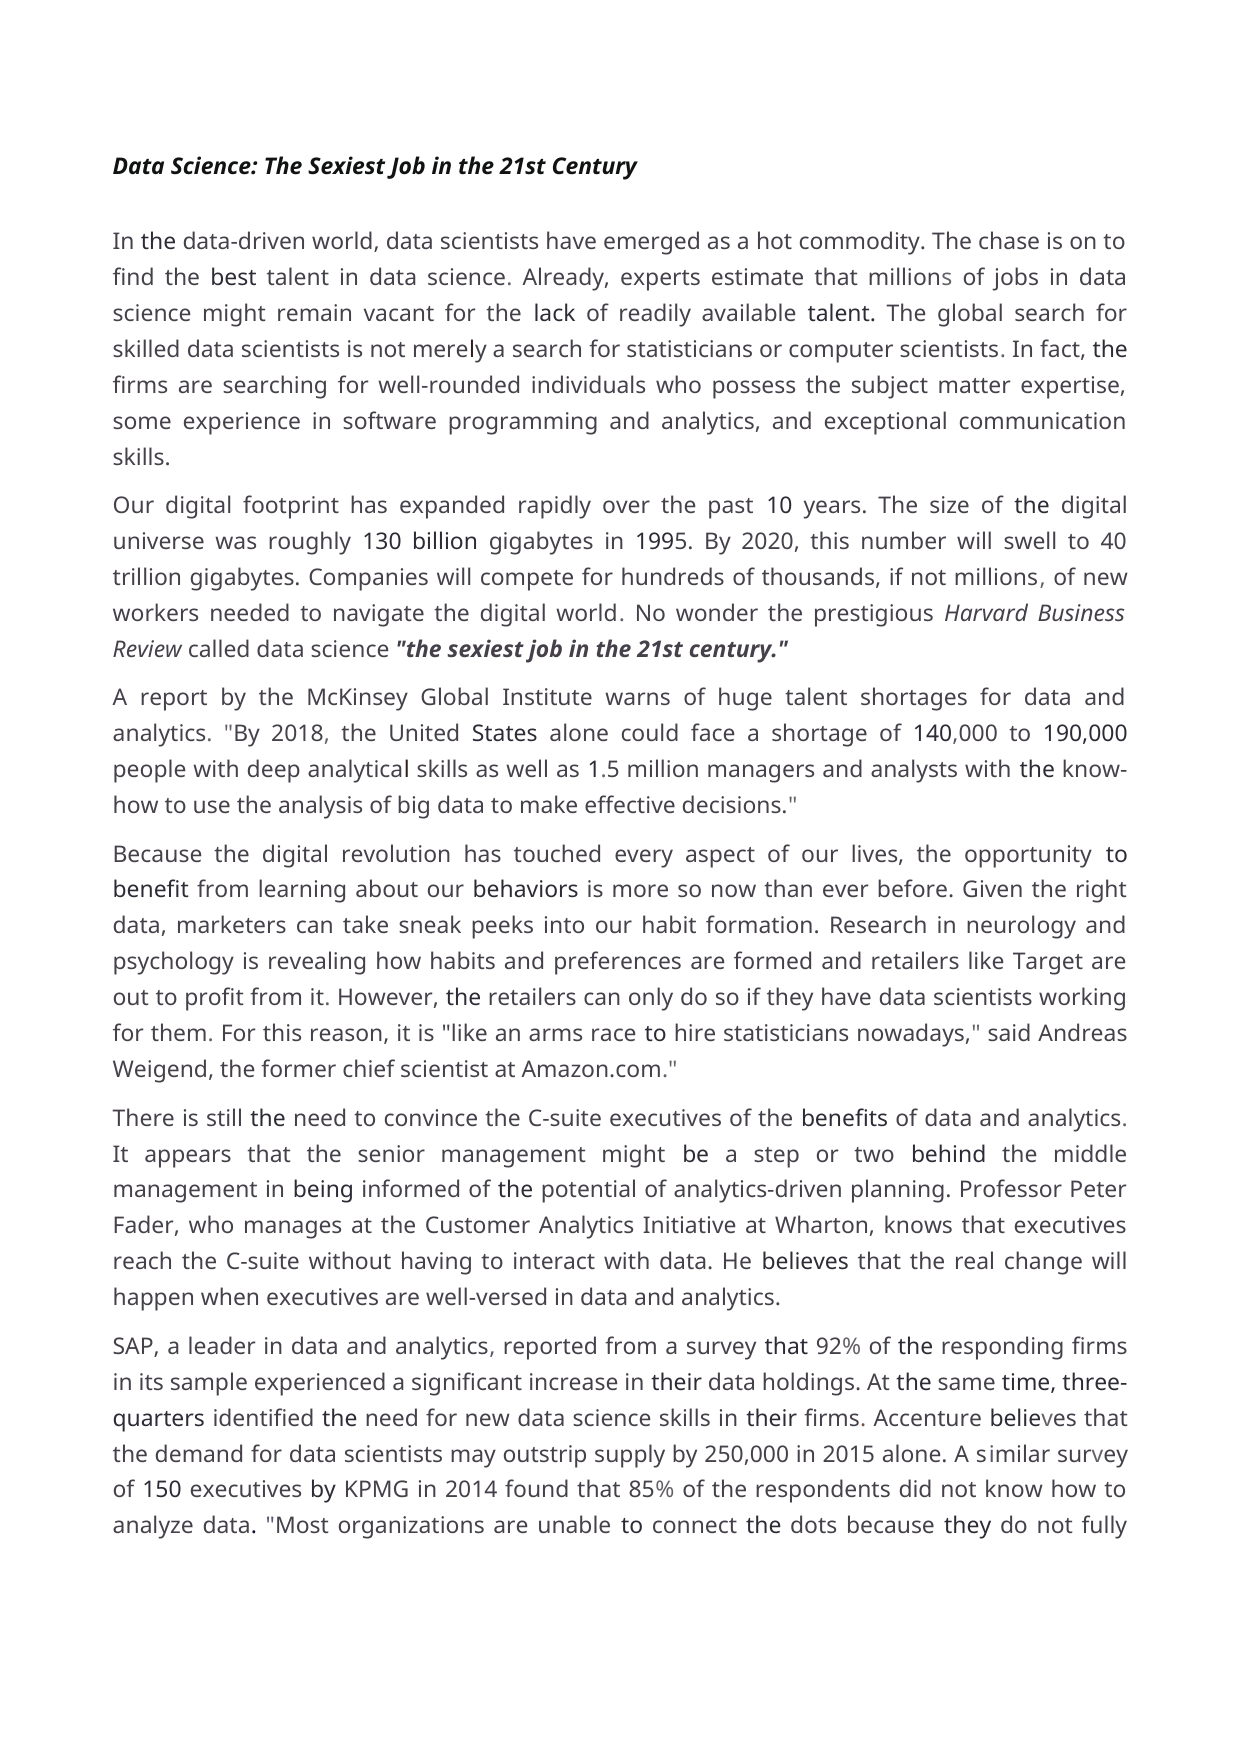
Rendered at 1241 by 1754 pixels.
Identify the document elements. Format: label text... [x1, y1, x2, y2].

text Because the digital revolution has touched every aspect of our lives, the opportunity to benefit from learning about our behaviors is more so now than ever before. Given the right data, marketers can take sneak peeks into our habit formation. Research in neurology and psychology is revealing how habits and preferences are formed and retailers like Target are out to profit from it. However, the retailers can only do so if they have data scientists working for them. For this reason, it is "like an arms race to hire statisticians nowadays," said Andreas Weigend, the former chief scientist at Amazon.com." [112, 837, 1128, 1084]
text In the data-driven world, data scientists have emerged as a hot commodity. The chase is on to find the best talent in data science. Already, experts estimate that millions of jobs in data science might remain vacant for the lack of readily available talent. The global search for skilled data scientists is not merely a search for statisticians or computer scientists. In fact, the firms are searching for well-rounded individuals who possess the subject matter expertise, some experience in software programming and analytics, and exceptional communication skills. [112, 225, 1128, 472]
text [112, 1330, 1128, 1541]
text There is still the need to convince the C-suite executives of the benefits of data and analytics. It appears that the senior management might be a step or two behind the middle management in being informed of the potential of analytics-driven planning. Professor Peter Fader, who manages at the Customer Analytics Initiative at Wharton, knows that executives reach the C-suite without having to interact with data. He believes that the real change will happen when executives are well-versed in data and analytics. [112, 1102, 1128, 1312]
text A report by the McKinsey Global Institute warns of huge talent shortages for data and analytics. "By 2018, the United States alone could face a shortage of 140,000 to 190,000 people with deep analytical skills as well as 1.5 million managers and analysts with the know-how to use the analysis of big data to make effective decisions." [112, 681, 1128, 820]
text Data Science: The Sexiest Job in the 21st Century [112, 150, 1128, 181]
text Our digital footprint has expanded rapidly over the past 10 years. The size of the digital universe was roughly 130 billion gigabytes in 1995. By 2020, this number will swell to 40 trillion gigabytes. Companies will compete for hundreds of thousands, if not millions, of new workers needed to navigate the digital world. No wonder the prestigious Harvard Business Review called data science "the sexiest job in the 21st century." [112, 489, 1128, 664]
